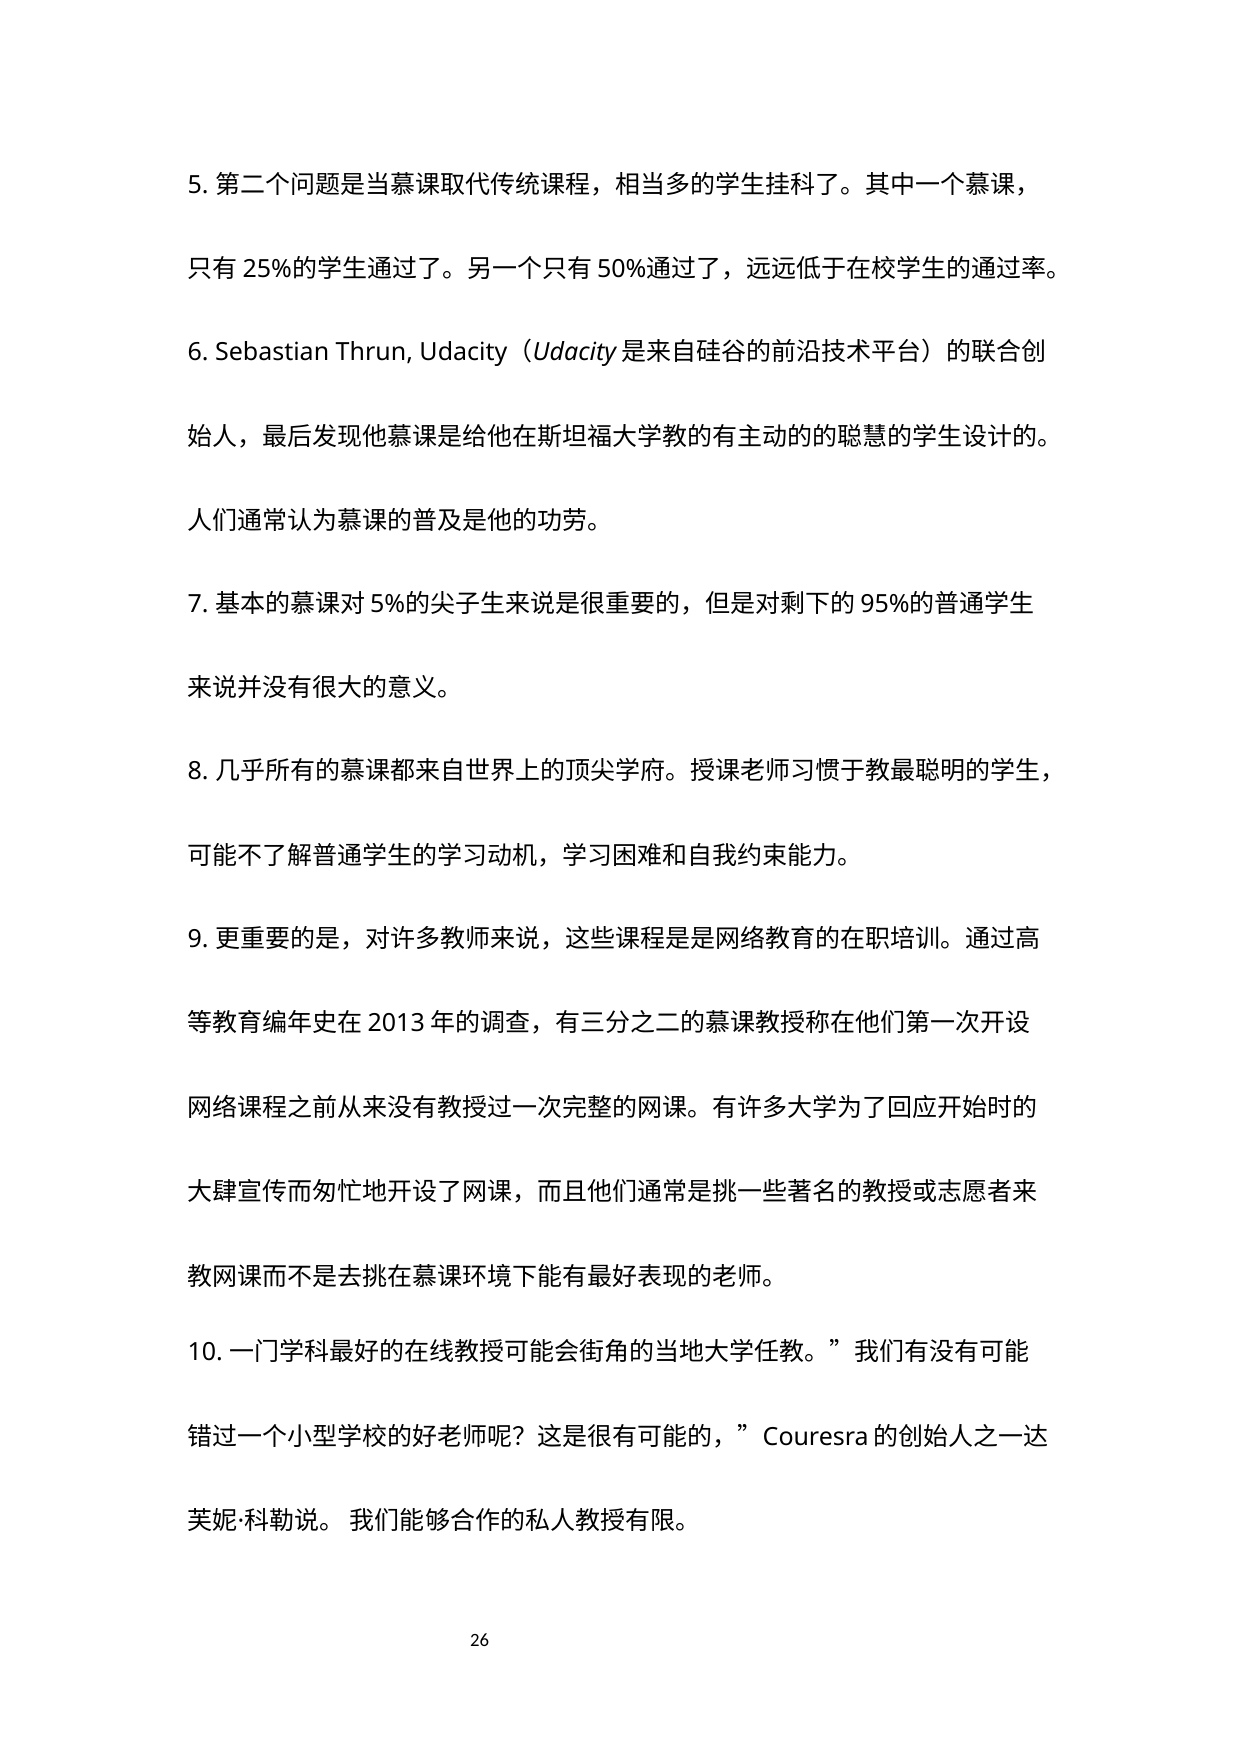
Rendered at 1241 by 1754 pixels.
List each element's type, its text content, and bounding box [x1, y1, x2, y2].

text 8. 几乎所有的慕课都来自世界上的顶尖学府。授课老师习惯于教最聪明的学生，可能不了解普通学生的学习动机，学习困难和自我约束能力。 [187, 736, 1053, 886]
text 7. 基本的慕课对5%的尖子生来说是很重要的，但是对剩下的95%的普通学生来说并没有很大的意义。 [187, 569, 1053, 718]
text 5. 第二个问题是当慕课取代传统课程，相当多的学生挂科了。其中一个慕课，只有25%的学生通过了。另一个只有50%通过了，远远低于在校学生的通过率。 [187, 150, 1053, 299]
text 6. Sebastian Thrun, Udacity（Udacity是来自硅谷的前沿技术平台）的联合创始人，最后发现他慕课是给他在斯坦福大学教的有主动的的聪慧的学生设计的。人们通常认为慕课的普及是他的功劳。 [187, 317, 1053, 551]
text 10. 一门学科最好的在线教授可能会街角的当地大学任教。”我们有没有可能错过一个小型学校的好老师呢？这是很有可能的，”Couresra的创始人之一达芙妮·科勒说。 我们能够合作的私人教授有限。 [187, 1317, 1053, 1551]
text 9. 更重要的是，对许多教师来说，这些课程是是网络教育的在职培训。通过高等教育编年史在2013年的调查，有三分之二的慕课教授称在他们第一次开设网络课程之前从来没有教授过一次完整的网课。有许多大学为了回应开始时的大肆宣传而匆忙地开设了网课，而且他们通常是挑一些著名的教授或志愿者来教网课而不是去挑在慕课环境下能有最好表现的老师。 [187, 904, 1053, 1307]
